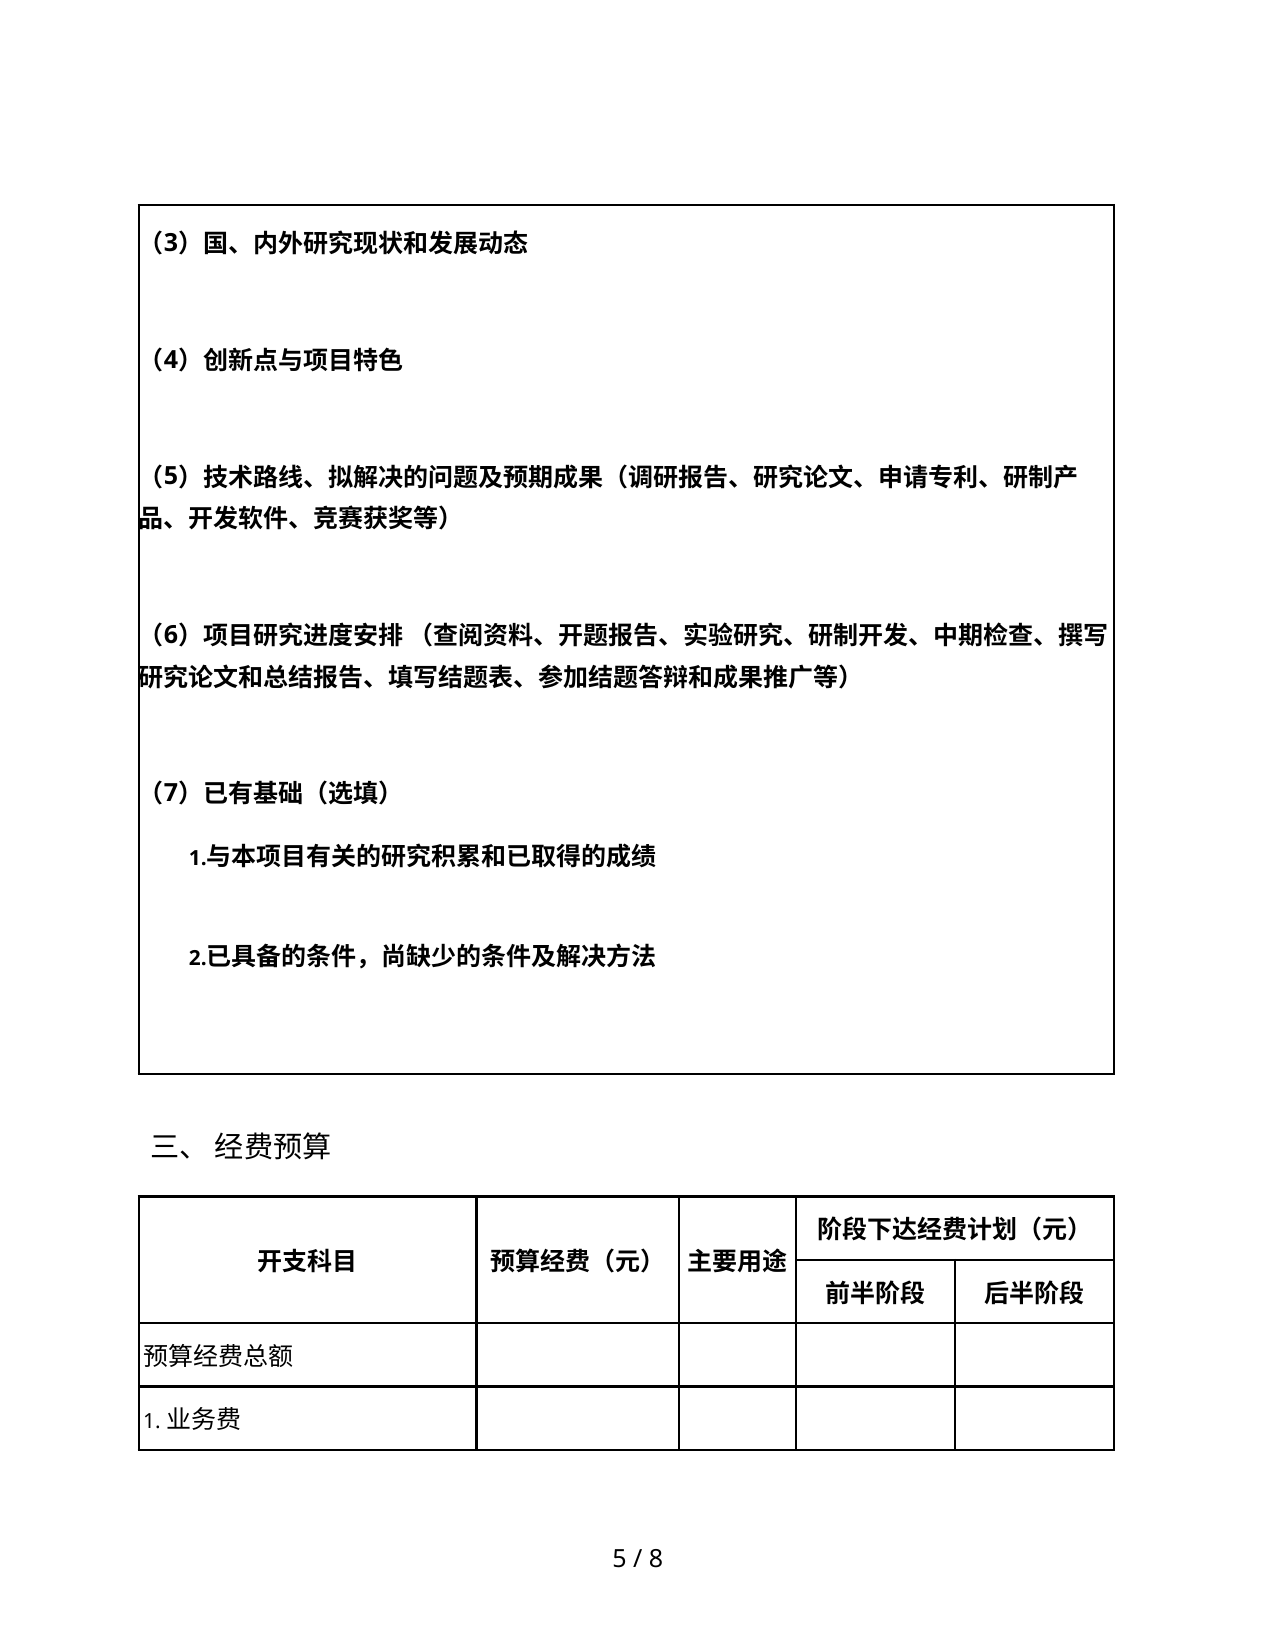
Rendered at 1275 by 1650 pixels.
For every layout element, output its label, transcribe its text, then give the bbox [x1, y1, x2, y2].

table_cell 后半阶段 [956, 1261, 1113, 1322]
table_cell [478, 1324, 678, 1385]
table_cell 前半阶段 [797, 1261, 954, 1322]
table_cell 1. 业务费 [140, 1388, 475, 1449]
table_header 开支科目 [140, 1198, 475, 1322]
table_cell [956, 1324, 1113, 1385]
table_cell [680, 1324, 795, 1385]
table_cell [956, 1388, 1113, 1449]
table_cell [797, 1388, 954, 1449]
table_cell 预算经费总额 [140, 1324, 475, 1385]
table_header 主要用途 [680, 1198, 795, 1322]
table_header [140, 206, 1113, 1072]
table_header 阶段下达经费计划（元） [797, 1198, 1113, 1259]
table_header 预算经费（元） [478, 1198, 678, 1322]
table_cell [478, 1388, 678, 1449]
subtitle 三、 经费预算 [150, 1104, 1125, 1166]
table_cell [797, 1324, 954, 1385]
table_cell [680, 1388, 795, 1449]
